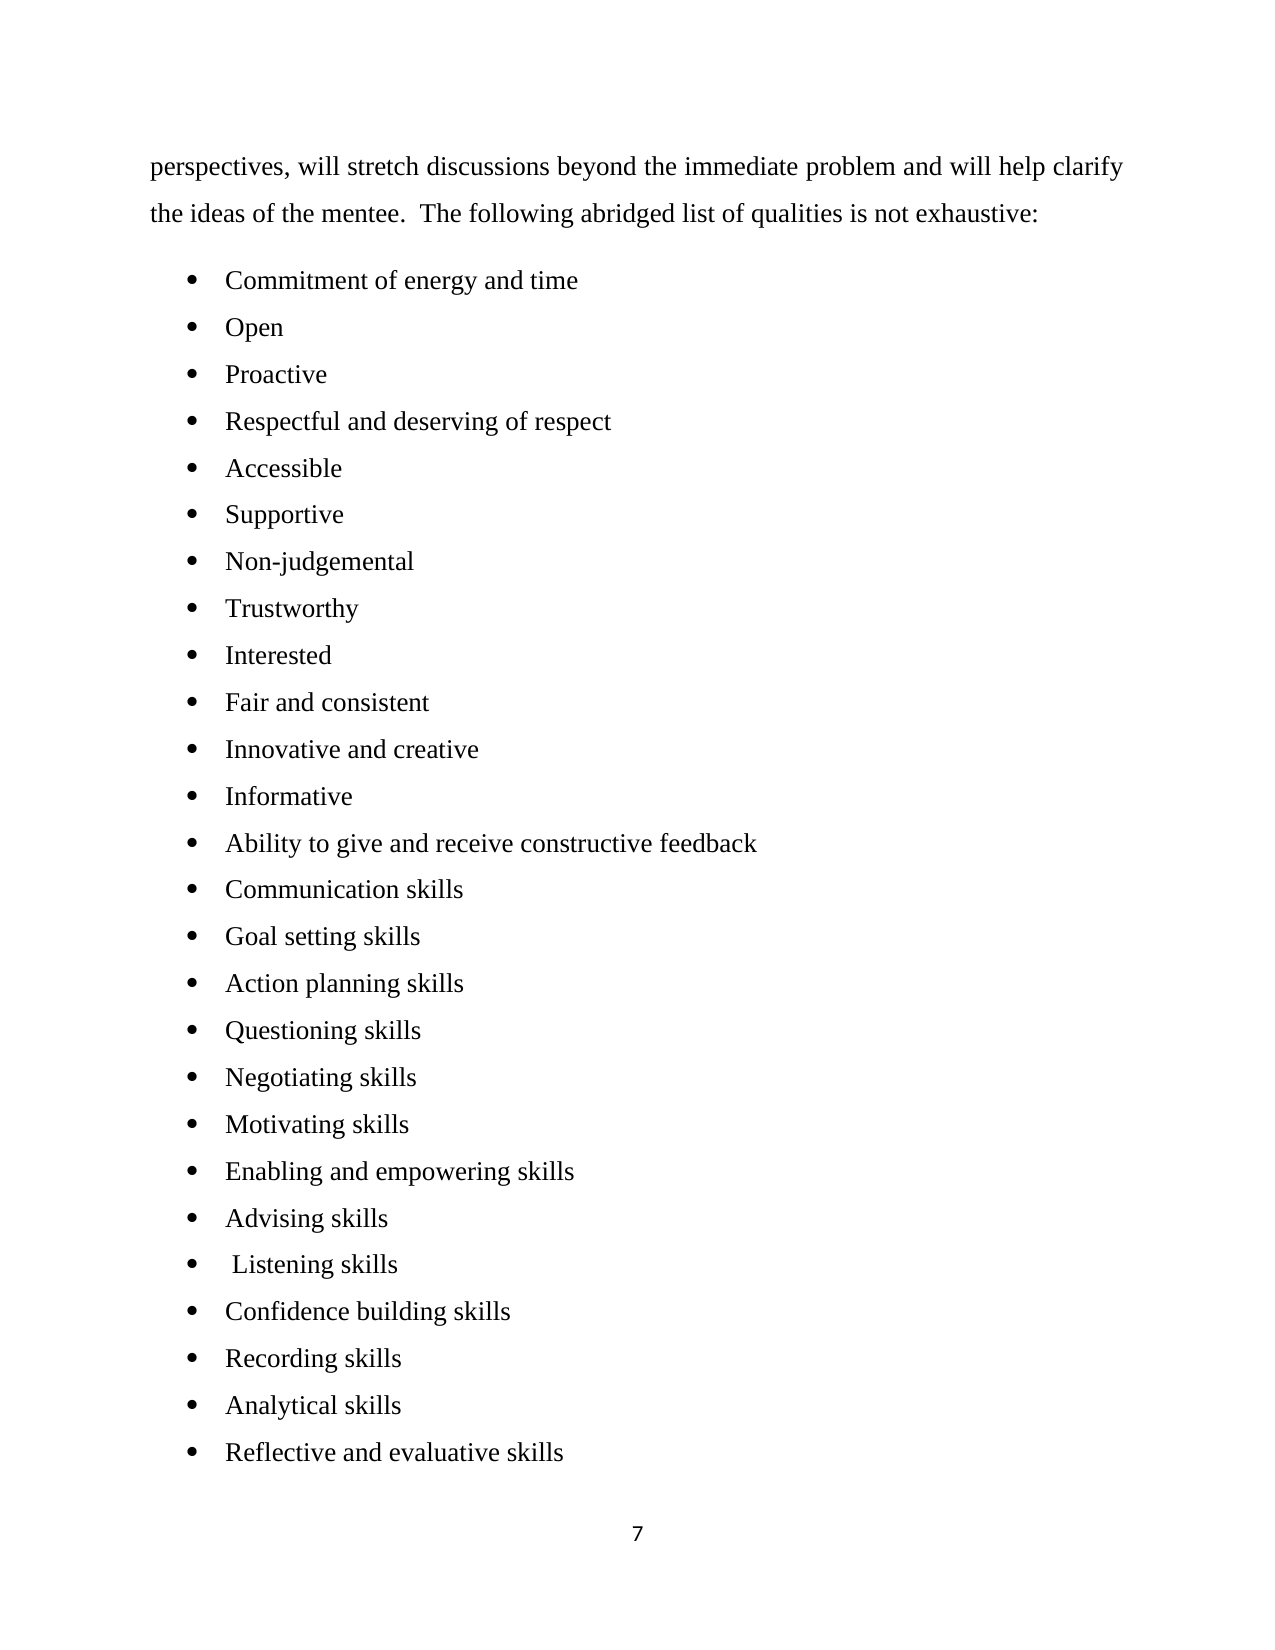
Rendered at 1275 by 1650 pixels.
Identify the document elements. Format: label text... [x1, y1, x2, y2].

list Fair and consistent [187, 686, 1125, 717]
list Accessible [187, 452, 1125, 483]
list Communication skills [187, 873, 1125, 905]
list Reflective and evaluative skills [187, 1436, 1125, 1467]
list Action planning skills [187, 967, 1125, 998]
list Open [187, 311, 1125, 342]
list Confidence building skills [187, 1295, 1125, 1327]
list Respectful and deserving of respect [187, 405, 1125, 436]
list Recording skills [187, 1342, 1125, 1373]
list Non-judgemental [187, 545, 1125, 577]
list Interested [187, 639, 1125, 670]
list Questioning skills [187, 1014, 1125, 1045]
list Enabling and empowering skills [187, 1155, 1125, 1186]
list Trustworthy [187, 592, 1125, 623]
list Goal setting skills [187, 920, 1125, 952]
list Listening skills [187, 1248, 1125, 1280]
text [150, 150, 1125, 228]
list Innovative and creative [187, 733, 1125, 764]
list Ability to give and receive constructive feedback [187, 827, 1125, 858]
list Proactive [187, 358, 1125, 389]
list Negotiating skills [187, 1061, 1125, 1092]
list Advising skills [187, 1202, 1125, 1233]
list Motivating skills [187, 1108, 1125, 1139]
list Analytical skills [187, 1389, 1125, 1420]
list Supportive [187, 498, 1125, 530]
list Informative [187, 780, 1125, 811]
list Commitment of energy and time [187, 264, 1125, 295]
